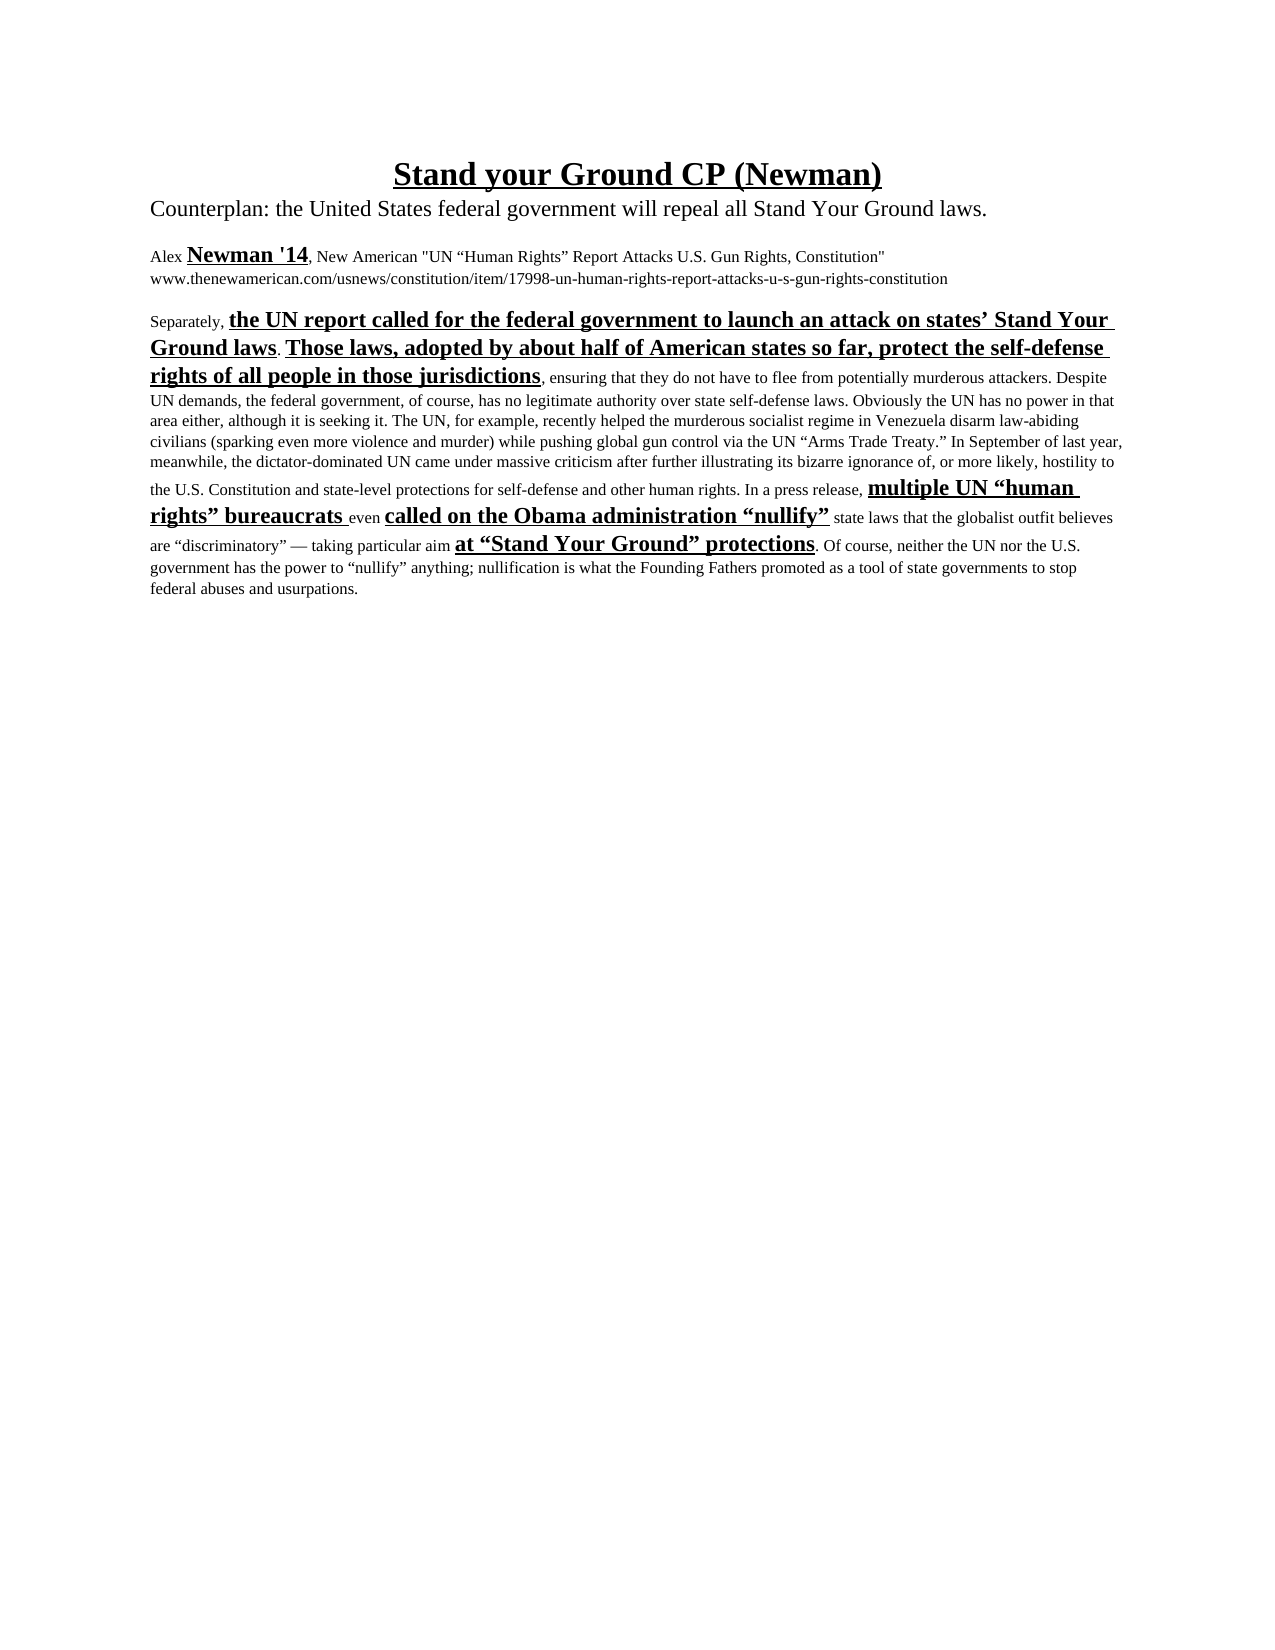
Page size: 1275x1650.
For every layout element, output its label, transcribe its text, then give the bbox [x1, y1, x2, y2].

text Alex Newman '14, New American "UN “Human Rights” Report Attacks U.S. Gun Rights, Constitution" www.thenewamerican.com/usnews/constitution/item/17998-un-human-rights-report-attacks-u-s-gun-rights-constitution [150, 241, 1125, 288]
text Counterplan: the United States federal government will repeal all Stand Your Ground laws. [150, 196, 1125, 222]
subtitle Stand your Ground CP (Newman) [150, 154, 1125, 192]
text Separately, the UN report called for the federal government to launch an attack on states’ Stand Your Ground laws. Those laws, adopted by about half of American states so far, protect the self-defense rights of all people in those jurisdictions, ensuring that they do not have to flee from potentially murderous attackers. Despite UN demands, the federal government, of course, has no legitimate authority over state self-defense laws. Obviously the UN has no power in that area either, although it is seeking it. The UN, for example, recently helped the murderous socialist regime in Venezuela disarm law-abiding civilians (sparking even more violence and murder) while pushing global gun control via the UN “Arms Trade Treaty.” In September of last year, meanwhile, the dictator-dominated UN came under massive criticism after further illustrating its bizarre ignorance of, or more likely, hostility to the U.S. Constitution and state-level protections for self-defense and other human rights. In a press release, multiple UN “human rights” bureaucrats even called on the Obama administration “nullify” state laws that the globalist outfit believes are “discriminatory” — taking particular aim at “Stand Your Ground” protections. Of course, neither the UN nor the U.S. government has the power to “nullify” anything; nullification is what the Founding Fathers promoted as a tool of state governments to stop federal abuses and usurpations. [150, 306, 1125, 598]
